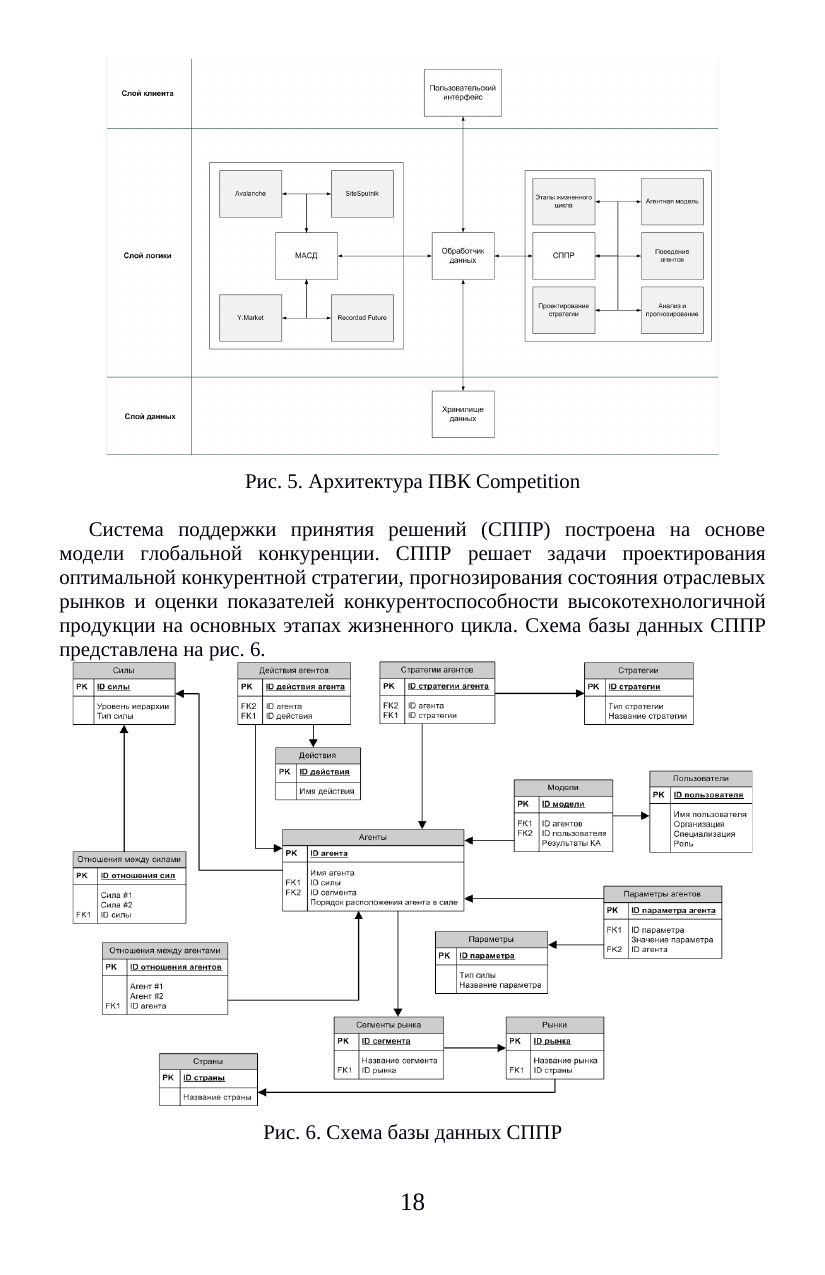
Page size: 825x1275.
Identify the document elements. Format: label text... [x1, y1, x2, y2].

text Рис. 5. Архитектура ПВК Competition [59, 469, 766, 493]
text Система поддержки принятия решений (СППР) построена на основе модели глобальной конкуренции. СППР решает задачи проектирования оптимальной конкурентной стратегии, прогнозирования состояния отраслевых рынков и оценки показателей конкурентоспособности высокотехнологичной продукции на основных этапах жизненного цикла. Схема базы данных СППР представлена на рис. 6. [59, 517, 766, 661]
text Рис. 6. Схема базы данных СППР [59, 1120, 766, 1144]
picture [72, 661, 753, 1106]
picture [106, 59, 719, 455]
